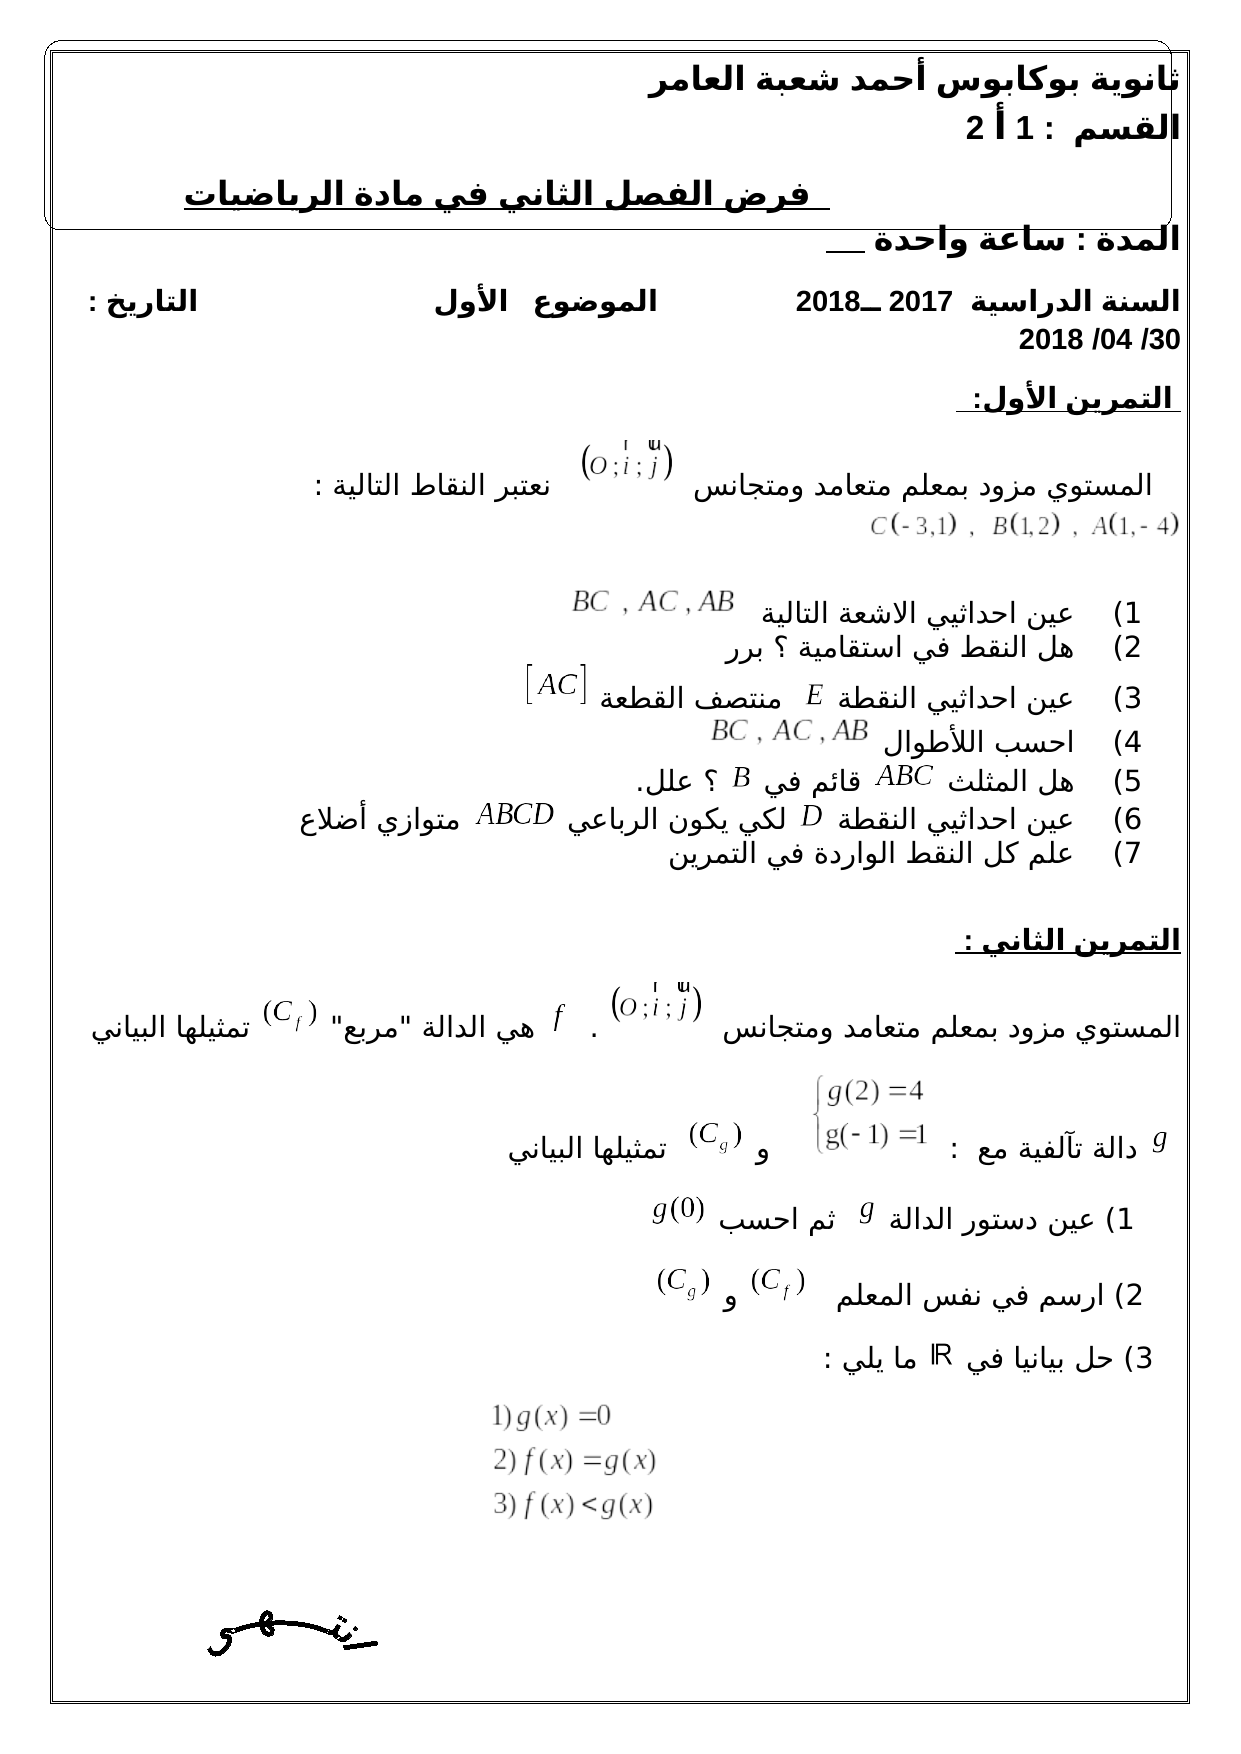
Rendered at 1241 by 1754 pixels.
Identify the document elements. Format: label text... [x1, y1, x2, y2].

list هل النقط في استقامية ؟ برر [59, 631, 1112, 665]
text 2) ارسم في نفس المعلم و [59, 1262, 1181, 1312]
list عين احداثيي النقطة لكي يكون الرباعي متوازي أضلاع [59, 798, 1112, 836]
text ثانوية بوكابوس أحمد شعبة العامر القسم : 1 أ 2 [59, 59, 1181, 147]
text التمرين الثاني : [59, 923, 1181, 957]
list علم كل النقط الواردة في التمرين [59, 836, 1112, 870]
list عين احداثيي النقطة منتصف القطعة [59, 665, 1112, 715]
text المستوي مزود بمعلم متعامد ومتجانس . هي الدالة "مربع" تمثيلها البياني [59, 982, 1181, 1044]
text دالة تآلفية مع : و تمثيلها البياني [59, 1070, 1181, 1166]
list هل المثلث قائم في ؟ علل. [59, 760, 1112, 798]
text فرض الفصل الثاني في مادة الرياضيات المدة : ساعة واحدة [59, 174, 1181, 257]
text المستوي مزود بمعلم متعامد ومتجانس نعتبر النقاط التالية : [59, 441, 1181, 554]
text التمرين الأول: [59, 381, 1181, 415]
list احسب اللأطوال [59, 715, 1112, 760]
list عين احداثيي الاشعة التالية [59, 579, 1112, 631]
text السنة الدراسية 2017 ــ2018 الموضوع الأول التاريخ : 30/ 04/ 2018 [59, 283, 1181, 356]
text 3) حل بيانيا في ما يلي : [59, 1338, 1181, 1375]
text 1) عين دستور الدالة ثم احسب [59, 1192, 1181, 1236]
